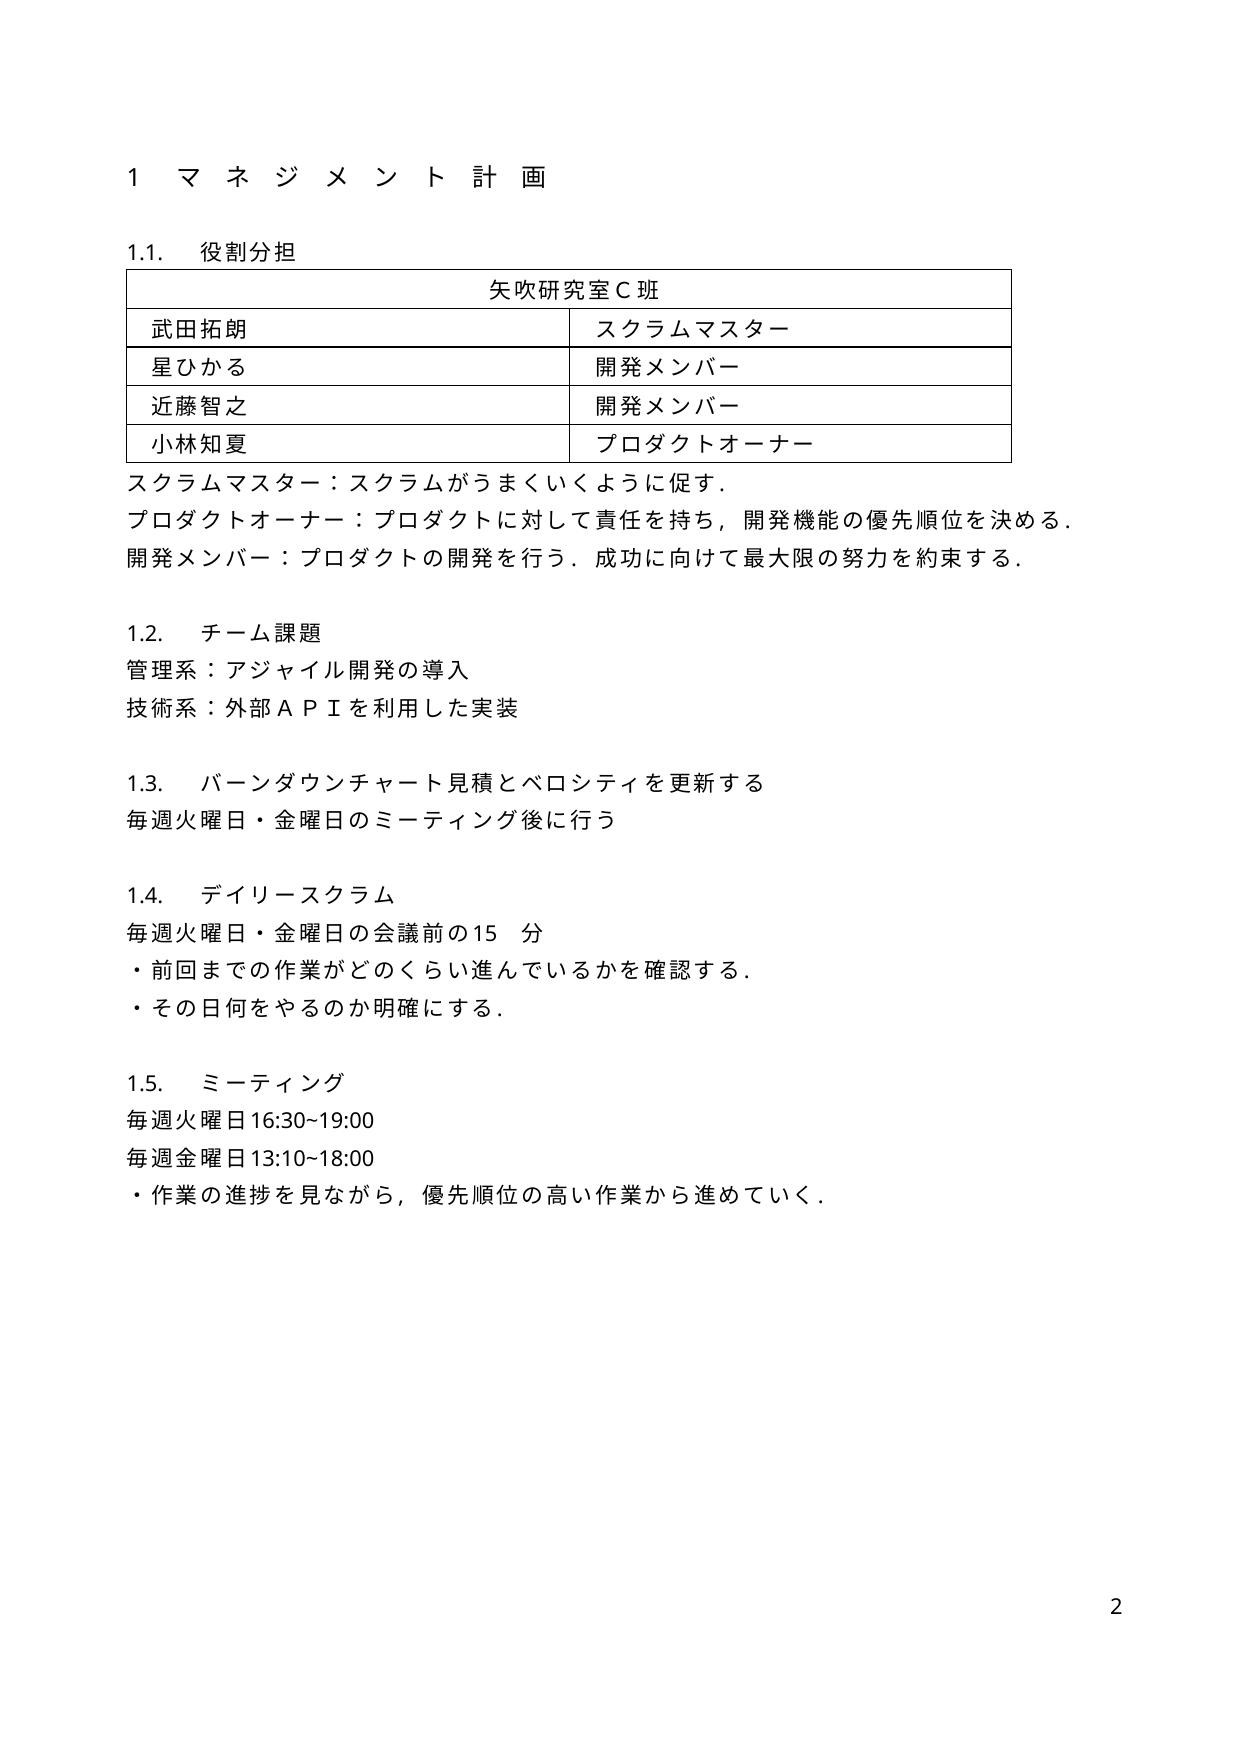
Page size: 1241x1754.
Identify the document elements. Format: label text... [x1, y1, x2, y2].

subtitle チーム課題 [126, 613, 1114, 651]
subtitle 役割分担 [126, 232, 1114, 269]
text プロダクトオーナー：プロダクトに対して責任を持ち, 開発機能の優先順位を決める. [126, 501, 1114, 538]
subtitle デイリースクラム [126, 876, 1114, 913]
text 管理系：アジャイル開発の導入 [126, 651, 1114, 688]
table_cell 開発メンバー [570, 386, 1011, 423]
subtitle ミーティング [126, 1063, 1114, 1101]
table_cell 小林知夏 [127, 425, 569, 462]
text 毎週火曜日16:30~19:00 [126, 1101, 1114, 1138]
table_cell 開発メンバー [570, 348, 1011, 385]
table_cell プロダクトオーナー [570, 425, 1011, 462]
text ・その日何をやるのか明確にする. [126, 988, 1114, 1026]
table_cell 武田拓朗 [127, 309, 569, 346]
text 毎週火曜日・金曜日の会議前の15分 [126, 913, 1114, 951]
subtitle バーンダウンチャート見積とベロシティを更新する [126, 763, 1114, 801]
table_header 矢吹研究室Ｃ班 [127, 270, 1011, 308]
text 開発メンバー：プロダクトの開発を行う. 成功に向けて最大限の努力を約束する. [126, 538, 1114, 576]
text ・作業の進捗を見ながら, 優先順位の高い作業から進めていく. [126, 1176, 1114, 1213]
text 毎週金曜日13:10~18:00 [126, 1138, 1114, 1176]
text 技術系：外部ＡＰＩを利用した実装 [126, 688, 1114, 726]
text スクラムマスター：スクラムがうまくいくように促す. [126, 463, 1114, 501]
subtitle マネジメント計画 [126, 157, 1114, 194]
table_cell 星ひかる [127, 348, 569, 385]
text 毎週火曜日・金曜日のミーティング後に行う [126, 801, 1114, 838]
text ・前回までの作業がどのくらい進んでいるかを確認する. [126, 951, 1114, 988]
table_cell 近藤智之 [127, 386, 569, 423]
table_cell スクラムマスター [570, 309, 1011, 346]
